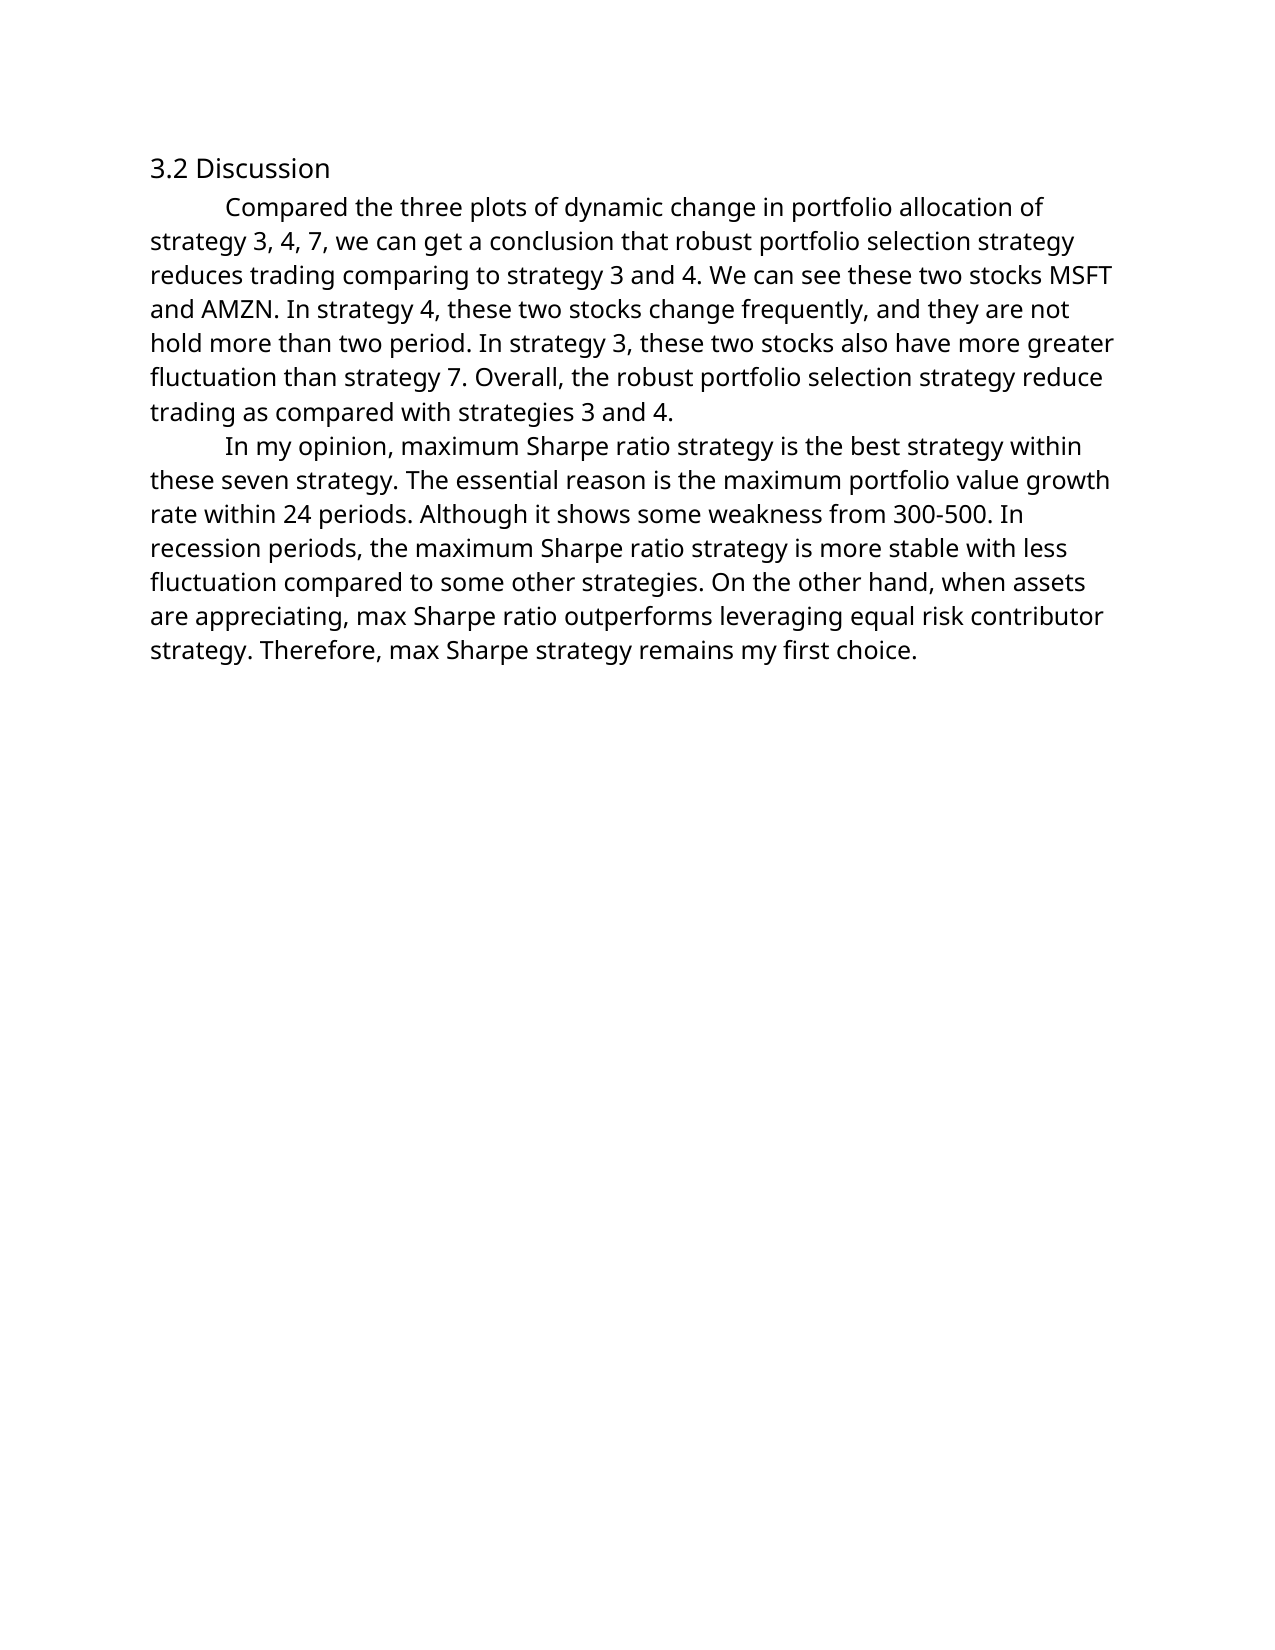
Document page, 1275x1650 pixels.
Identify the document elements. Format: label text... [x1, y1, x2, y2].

subtitle 3.2 Discussion [150, 150, 1125, 187]
text In my opinion, maximum Sharpe ratio strategy is the best strategy within these seven strategy. The essential reason is the maximum portfolio value growth rate within 24 periods. Although it shows some weakness from 300-500. In recession periods, the maximum Sharpe ratio strategy is more stable with less fluctuation compared to some other strategies. On the other hand, when assets are appreciating, max Sharpe ratio outperforms leveraging equal risk contributor strategy. Therefore, max Sharpe strategy remains my first choice. [150, 428, 1125, 667]
text Compared the three plots of dynamic change in portfolio allocation of strategy 3, 4, 7, we can get a conclusion that robust portfolio selection strategy reduces trading comparing to strategy 3 and 4. We can see these two stocks MSFT and AMZN. In strategy 4, these two stocks change frequently, and they are not hold more than two period. In strategy 3, these two stocks also have more greater fluctuation than strategy 7. Overall, the robust portfolio selection strategy reduce trading as compared with strategies 3 and 4. [150, 190, 1125, 428]
